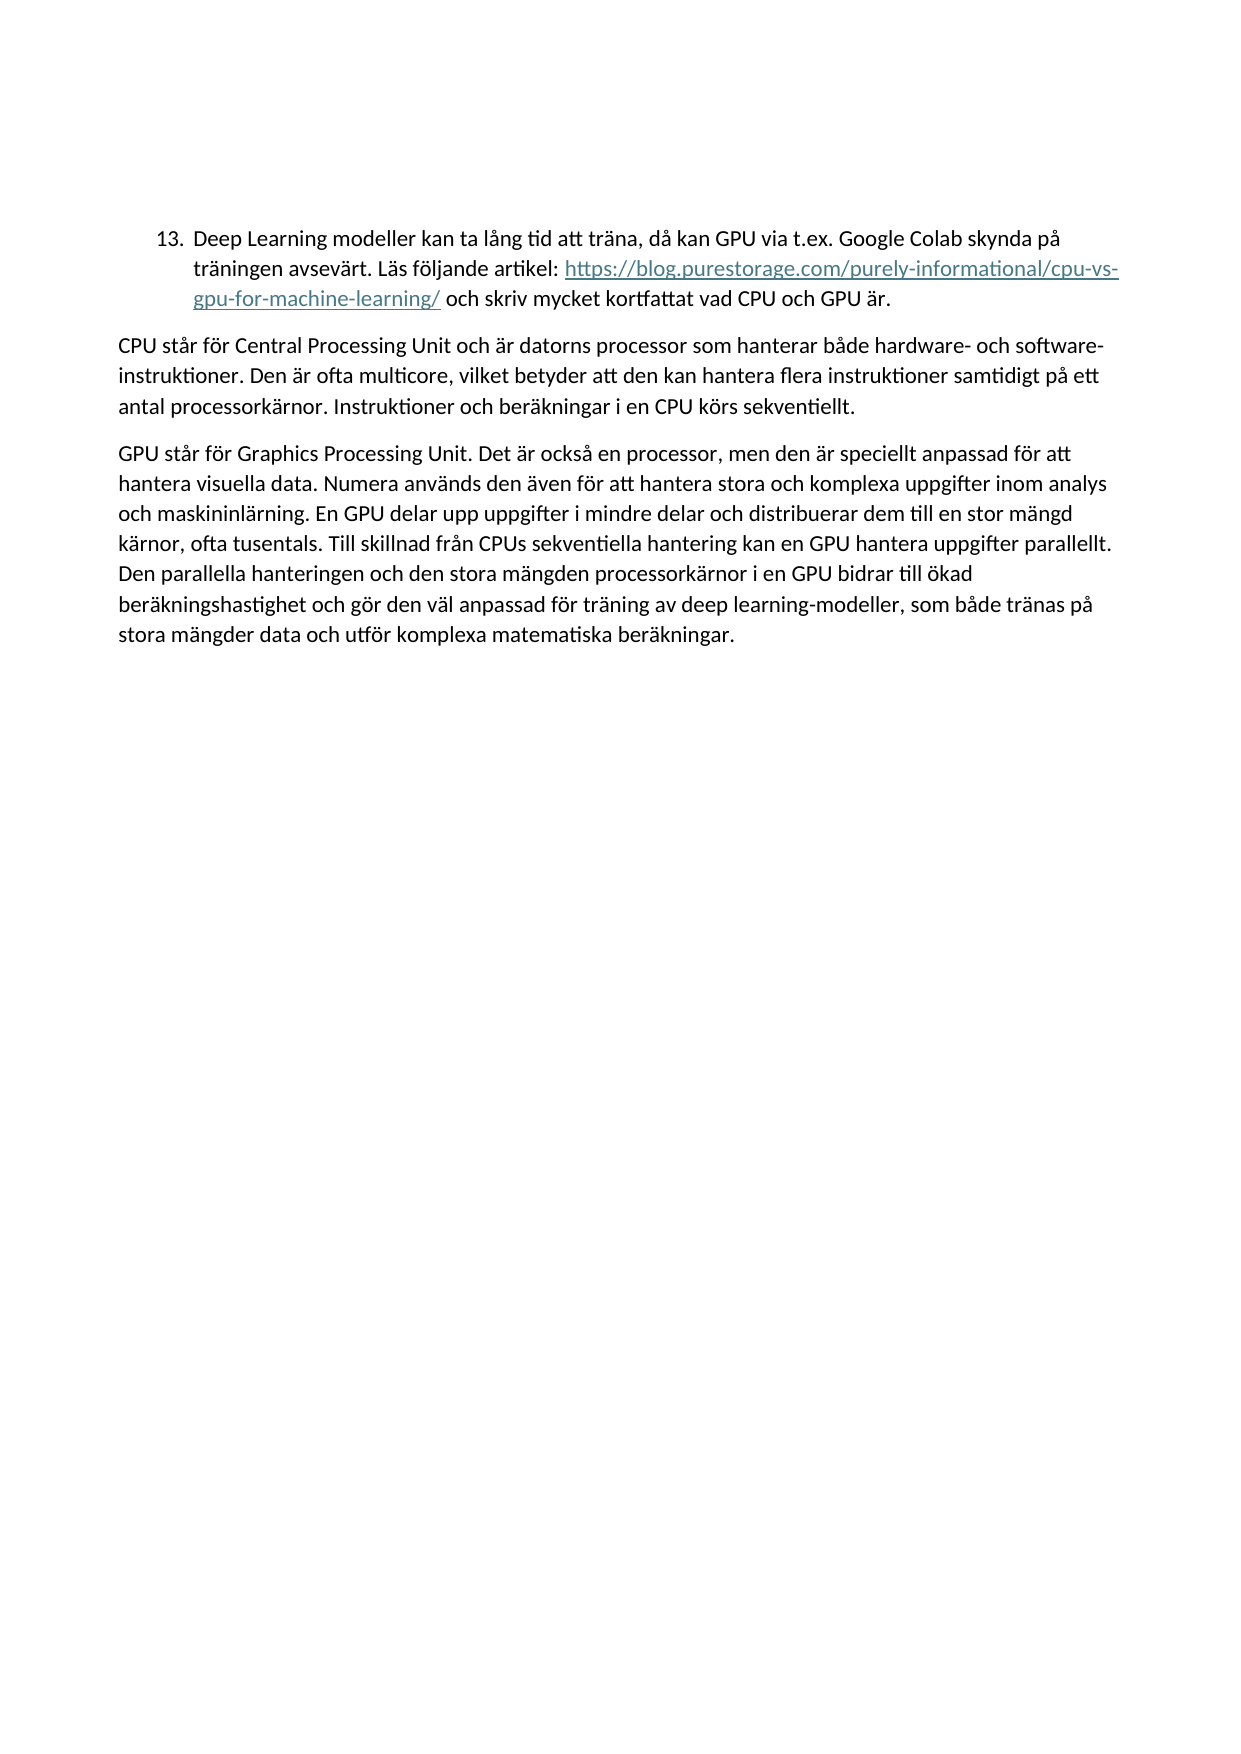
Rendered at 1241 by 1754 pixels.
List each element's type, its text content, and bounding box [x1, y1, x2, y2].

text CPU står för Central Processing Unit och är datorns processor som hanterar både hardware- och software-instruktioner. Den är ofta multicore, vilket betyder att den kan hantera flera instruktioner samtidigt på ett antal processorkärnor. Instruktioner och beräkningar i en CPU körs sekventiellt. [118, 331, 1122, 420]
list Deep Learning modeller kan ta lång tid att träna, då kan GPU via t.ex. Google Colab skynda på träningen avsevärt. Läs följande artikel: https://blog.purestorage.com/purely-informational/cpu-vs-gpu-for-machine-learning/ och skriv mycket kortfattat vad CPU och GPU är. [156, 224, 1122, 312]
text GPU står för Graphics Processing Unit. Det är också en processor, men den är speciellt anpassad för att hantera visuella data. Numera används den även för att hantera stora och komplexa uppgifter inom analys och maskininlärning. En GPU delar upp uppgifter i mindre delar och distribuerar dem till en stor mängd kärnor, ofta tusentals. Till skillnad från CPUs sekventiella hantering kan en GPU hantera uppgifter parallellt. Den parallella hanteringen och den stora mängden processorkärnor i en GPU bidrar till ökad beräkningshastighet och gör den väl anpassad för träning av deep learning-modeller, som både tränas på stora mängder data och utför komplexa matematiska beräkningar. [118, 439, 1122, 648]
